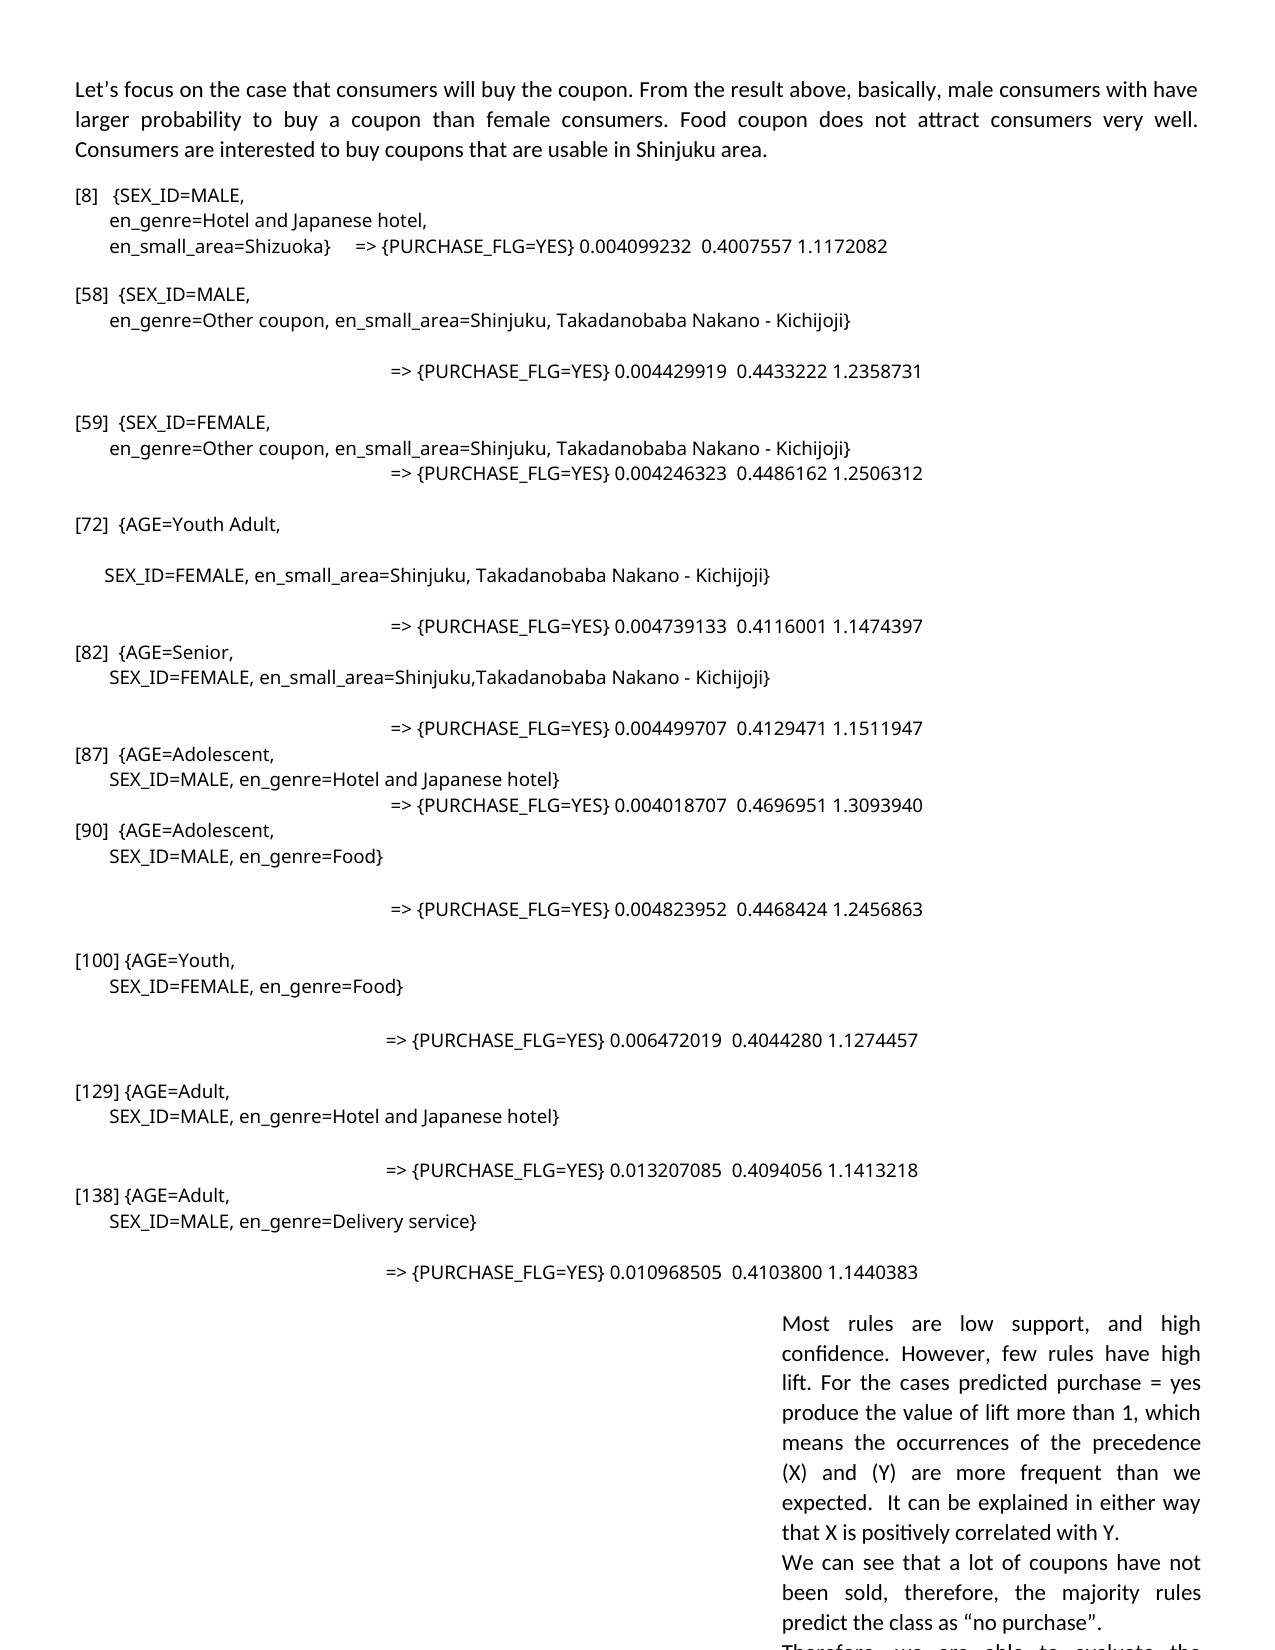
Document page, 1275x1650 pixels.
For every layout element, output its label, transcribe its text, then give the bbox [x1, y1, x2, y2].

text [58] {SEX_ID=MALE, [75, 282, 1200, 307]
text [82] {AGE=Senior, [75, 639, 1200, 664]
text => {PURCHASE_FLG=YES} 0.004739133 0.4116001 1.1474397 [75, 613, 1200, 639]
text [129] {AGE=Adult, [75, 1078, 1200, 1103]
text => {PURCHASE_FLG=YES} 0.006472019 0.4044280 1.1274457 [75, 1027, 1200, 1052]
text => {PURCHASE_FLG=YES} 0.010968505 0.4103800 1.1440383 [75, 1259, 1200, 1284]
text SEX_ID=MALE, en_genre=Food} [75, 843, 1200, 869]
text en_genre=Hotel and Japanese hotel, [75, 208, 1200, 233]
text [59] {SEX_ID=FEMALE, [75, 409, 1200, 435]
text => {PURCHASE_FLG=YES} 0.004246323 0.4486162 1.2506312 [75, 460, 1200, 486]
text en_genre=Other coupon, en_small_area=Shinjuku, Takadanobaba Nakano - Kichijoji} [75, 435, 1200, 460]
text => {PURCHASE_FLG=YES} 0.013207085 0.4094056 1.1413218 [75, 1157, 1200, 1182]
text => {PURCHASE_FLG=YES} 0.004429919 0.4433222 1.2358731 [75, 358, 1200, 384]
text => {PURCHASE_FLG=YES} 0.004823952 0.4468424 1.2456863 [75, 897, 1200, 922]
text SEX_ID=FEMALE, en_genre=Food} [75, 973, 1200, 999]
text => {PURCHASE_FLG=YES} 0.004499707 0.4129471 1.1511947 [75, 716, 1200, 741]
text [8] {SEX_ID=MALE, [75, 182, 1200, 208]
text [87] {AGE=Adolescent, [75, 741, 1200, 767]
text [138] {AGE=Adult, [75, 1182, 1200, 1208]
text [90] {AGE=Adolescent, [75, 818, 1200, 843]
text SEX_ID=FEMALE, en_small_area=Shinjuku, Takadanobaba Nakano - Kichijoji} [75, 562, 1200, 588]
text [100] {AGE=Youth, [75, 948, 1200, 973]
text en_small_area=Shizuoka} => {PURCHASE_FLG=YES} 0.004099232 0.4007557 1.1172082 [75, 233, 1200, 259]
text [72] {AGE=Youth Adult, [75, 511, 1200, 537]
text SEX_ID=MALE, en_genre=Hotel and Japanese hotel} [75, 767, 1200, 792]
text SEX_ID=MALE, en_genre=Delivery service} [75, 1208, 1200, 1233]
text en_genre=Other coupon, en_small_area=Shinjuku, Takadanobaba Nakano - Kichijoji} [75, 307, 1200, 333]
text Let’s focus on the case that consumers will buy the coupon. From the result above, basically, male consumers with have larger probability to buy a coupon than female consumers. Food coupon does not attract consumers very well. Consumers are interested to buy coupons that are usable in Shinjuku area. [75, 75, 1200, 163]
text => {PURCHASE_FLG=YES} 0.004018707 0.4696951 1.3093940 [75, 792, 1200, 818]
text SEX_ID=MALE, en_genre=Hotel and Japanese hotel} [75, 1103, 1200, 1129]
text SEX_ID=FEMALE, en_small_area=Shinjuku,Takadanobaba Nakano - Kichijoji} [75, 664, 1200, 690]
